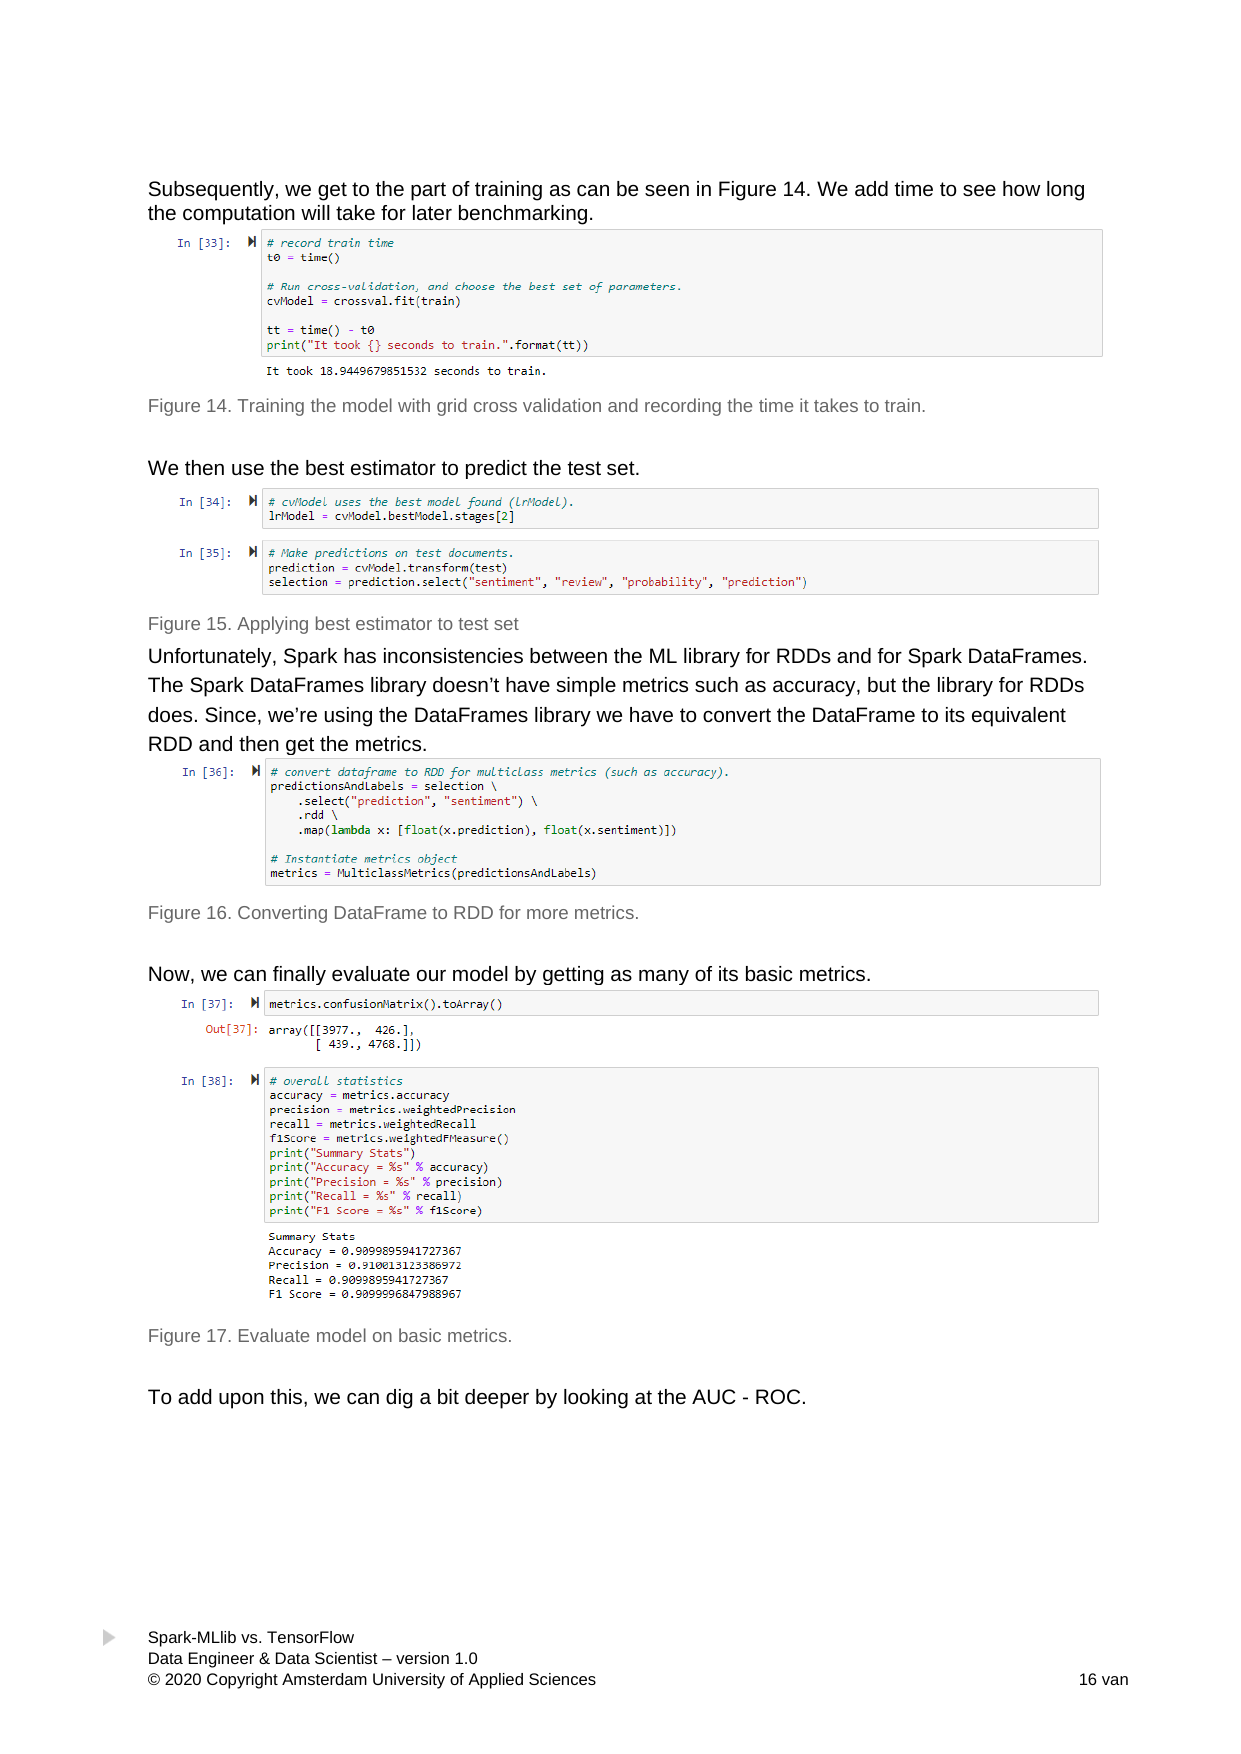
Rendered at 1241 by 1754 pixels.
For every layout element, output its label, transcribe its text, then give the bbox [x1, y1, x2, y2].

text Unfortunately, Spark has inconsistencies between the ML library for RDDs and for Spark DataFrames. The Spark DataFrames library doesn’t have simple metrics such as accuracy, but the library for RDDs does. Since, we’re using the DataFrames library we have to convert the DataFrame to its equivalent RDD and then get the metrics. [148, 639, 1107, 755]
text Figure 17. Evaluate model on basic metrics. [148, 1317, 1107, 1346]
text Figure 14. Training the model with grid cross validation and recording the time it takes to train. [148, 388, 1107, 417]
text Now, we can finally evaluate our model by getting as many of its basic metrics. [148, 957, 1107, 985]
picture [103, 1628, 117, 1646]
text We then use the best estimator to predict the test set. [148, 450, 1107, 479]
text To add upon this, we can dig a bit deeper by looking at the AUC - ROC. [148, 1379, 1107, 1408]
text Subsequently, we get to the part of training as can be seen in Figure 14. We add time to see how long the computation will take for later benchmarking. [148, 177, 1107, 225]
text Figure 15. Applying best estimator to test set [148, 606, 1107, 635]
picture [147, 985, 1108, 1313]
picture [147, 225, 1108, 384]
picture [147, 755, 1108, 890]
picture [147, 479, 1108, 602]
text Figure 16. Converting DataFrame to RDD for more metrics. [148, 894, 1107, 923]
